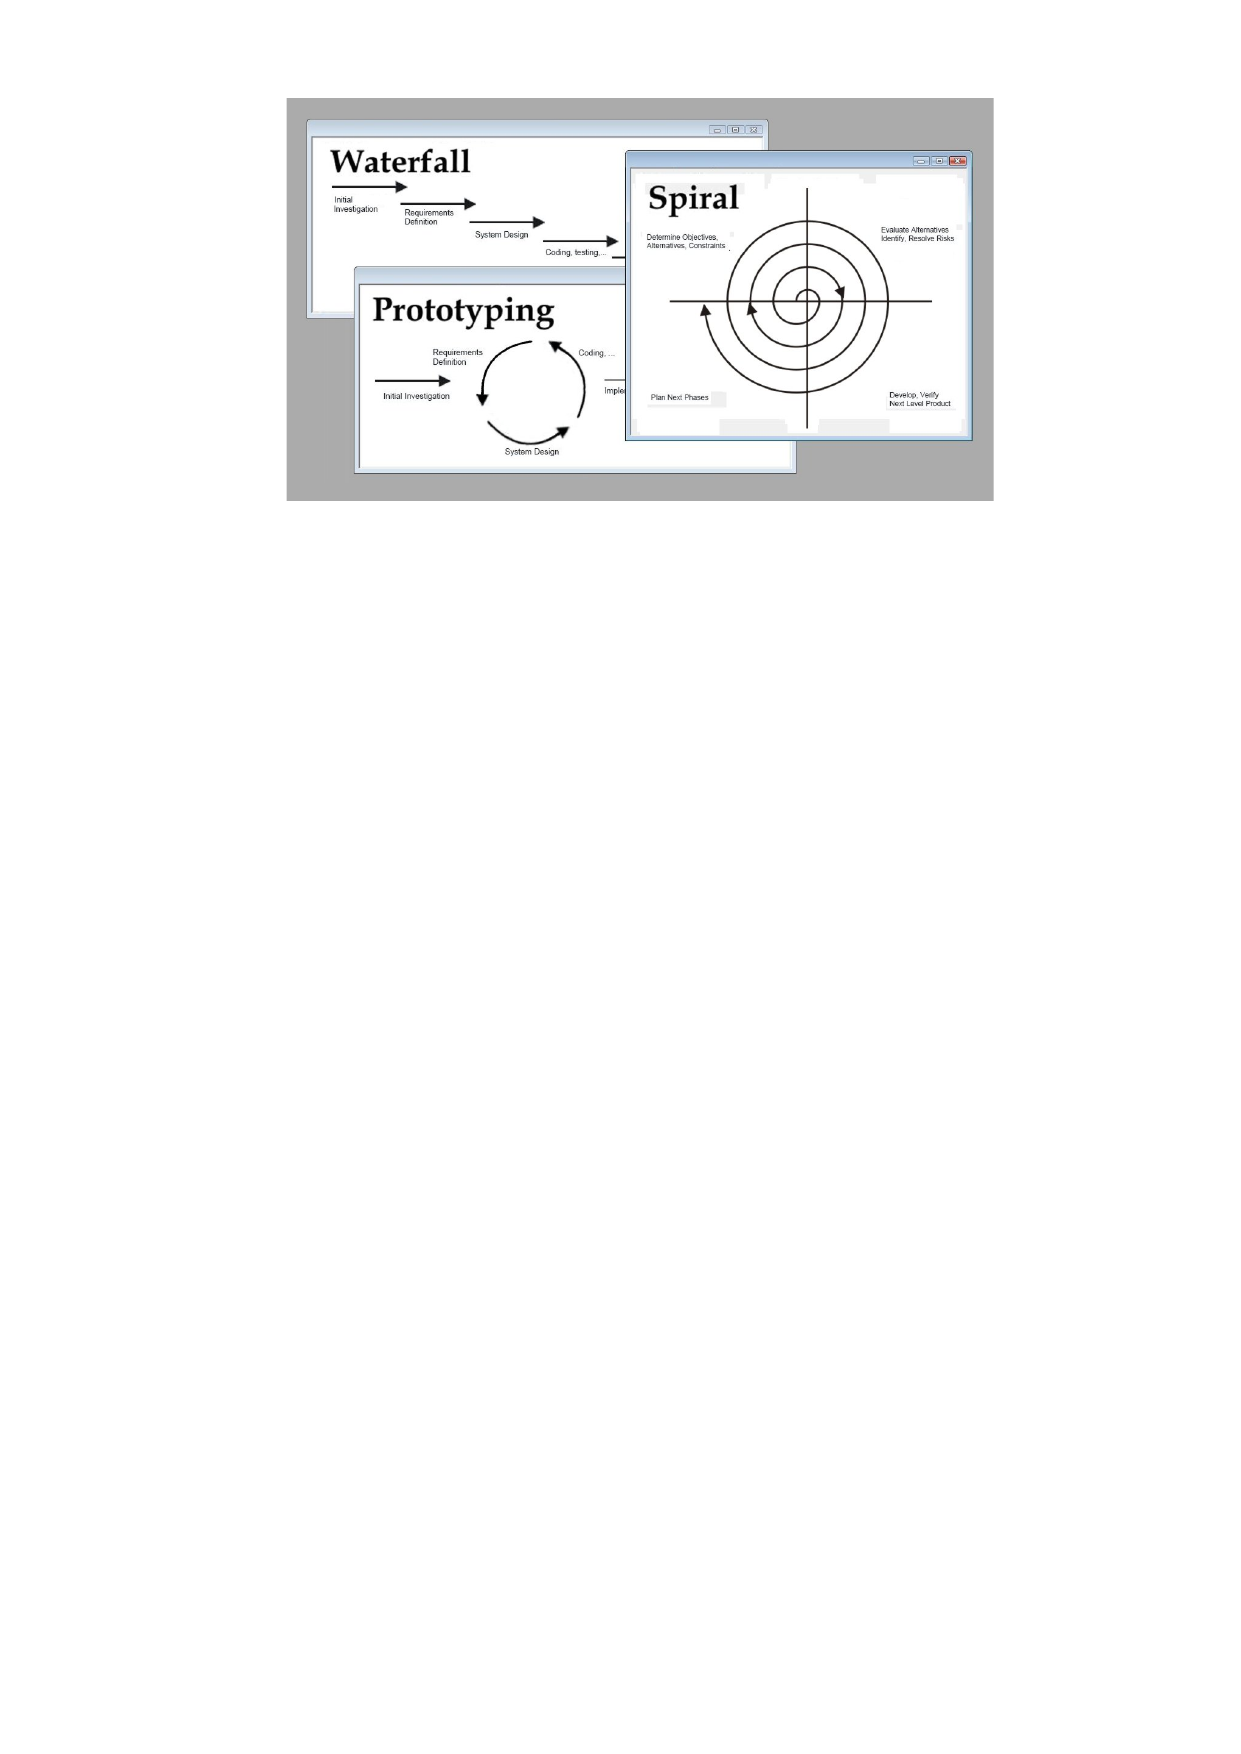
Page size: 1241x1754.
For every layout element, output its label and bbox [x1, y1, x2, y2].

picture [286, 98, 994, 501]
